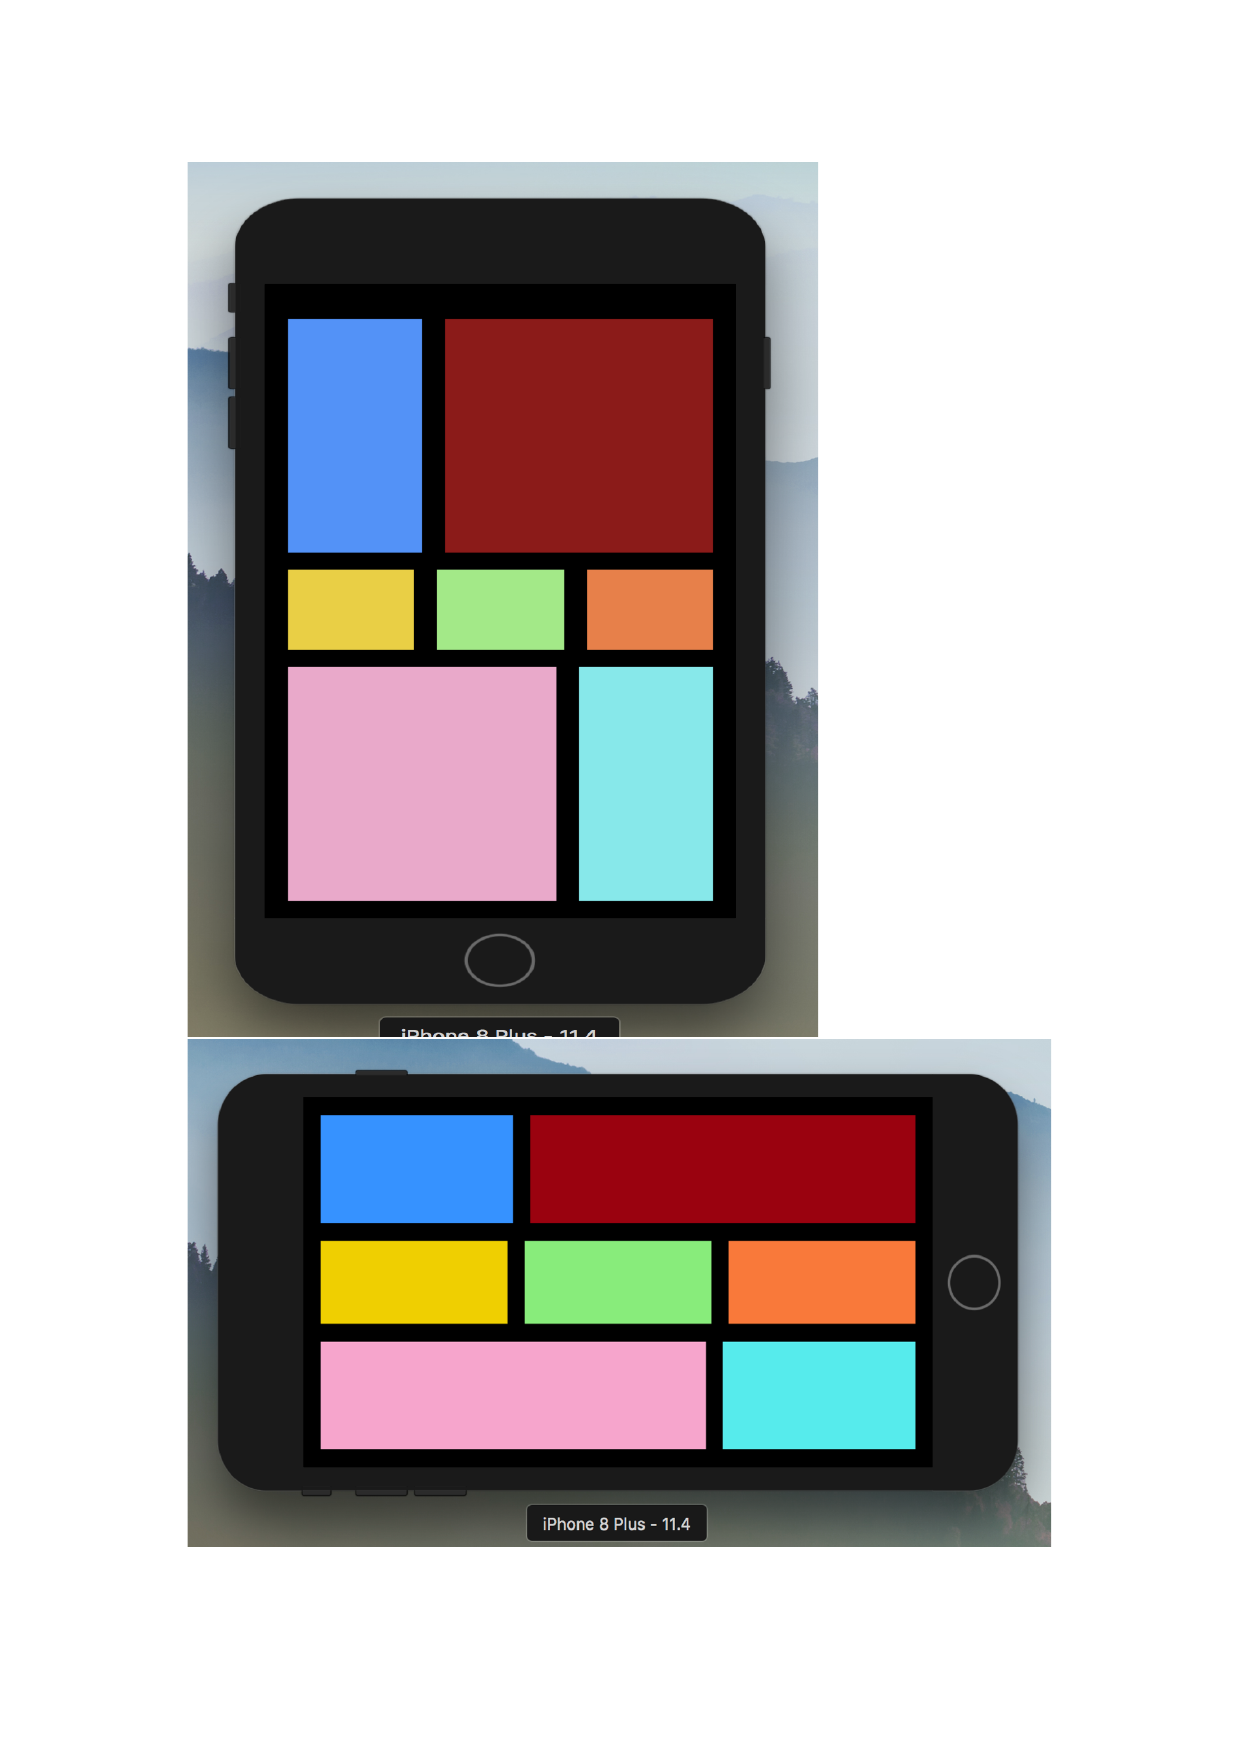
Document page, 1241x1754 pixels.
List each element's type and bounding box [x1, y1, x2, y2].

picture [187, 162, 819, 1037]
picture [187, 1039, 1052, 1547]
